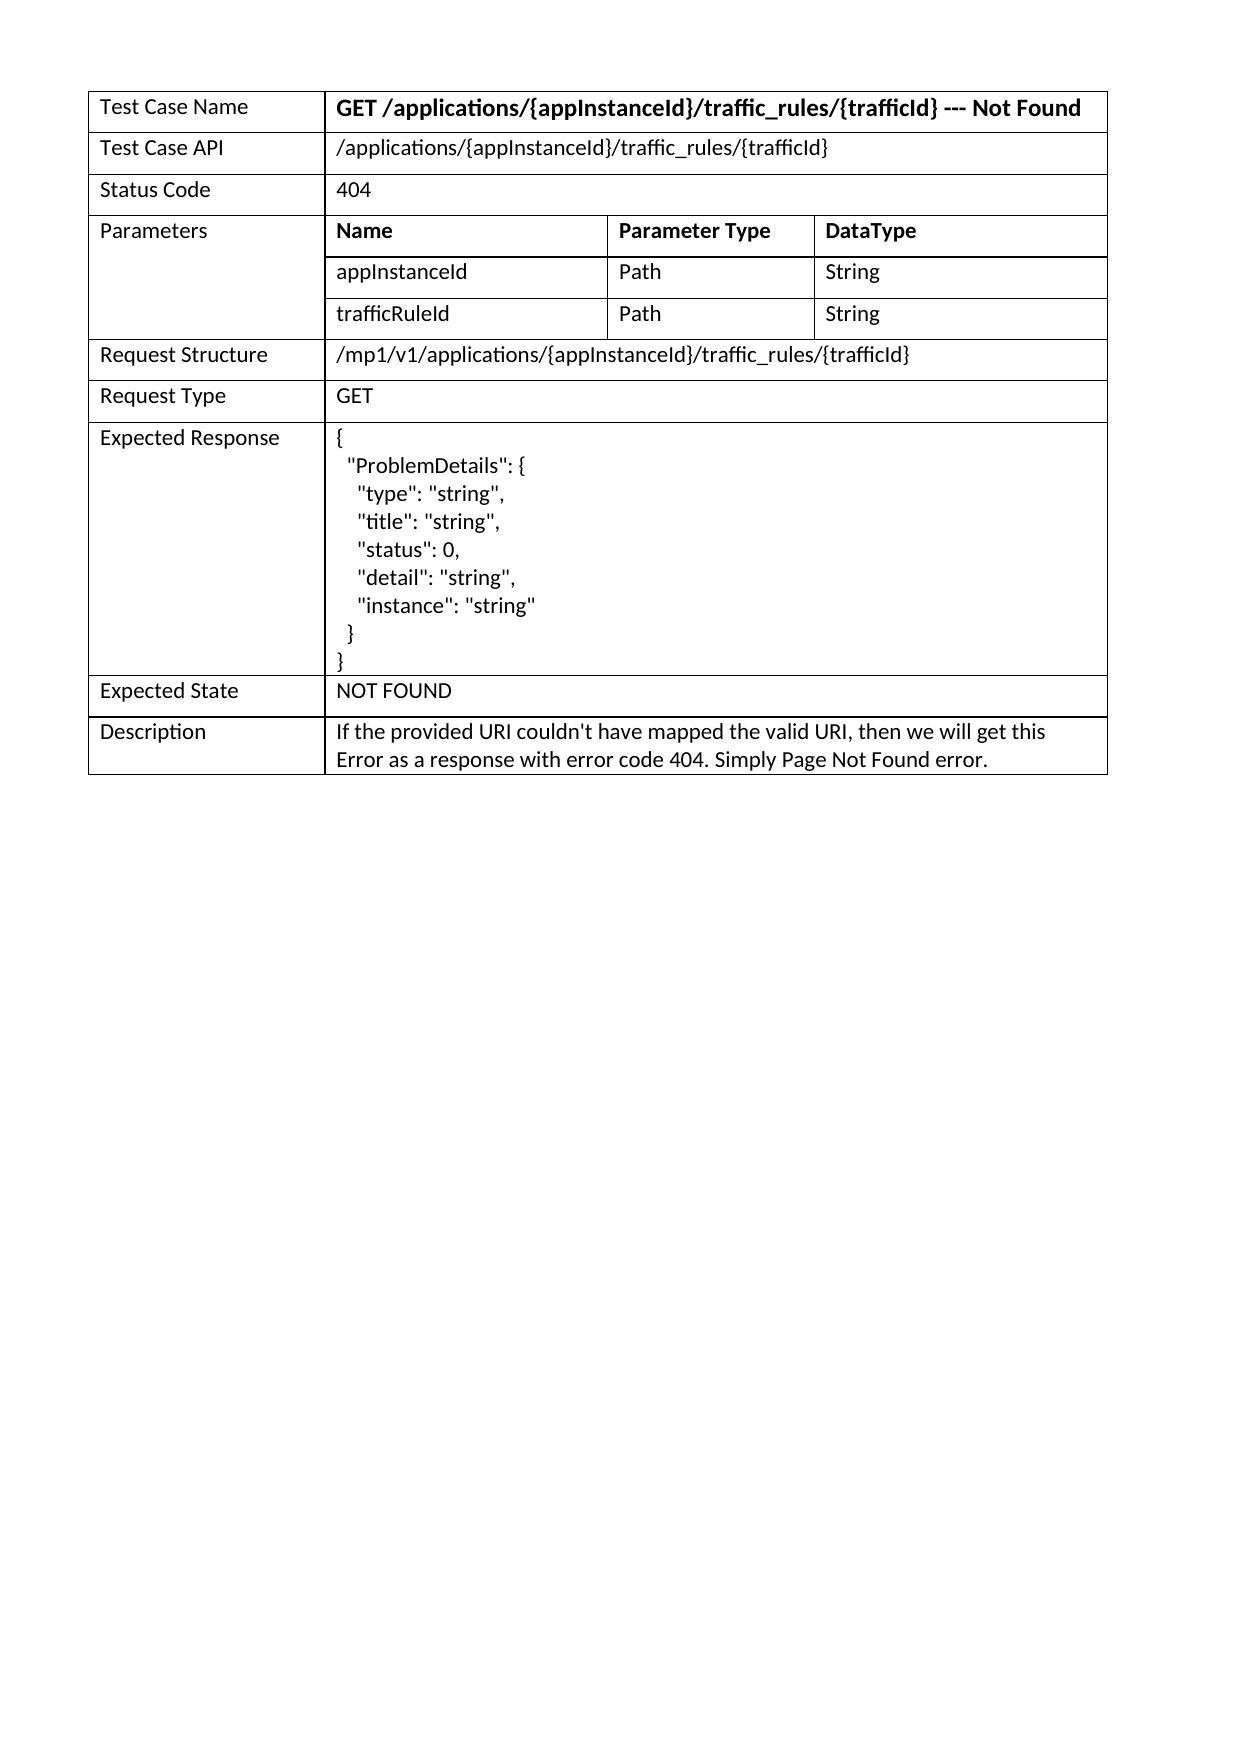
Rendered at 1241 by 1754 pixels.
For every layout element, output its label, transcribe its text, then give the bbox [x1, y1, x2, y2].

table_cell Description [89, 718, 324, 773]
table_cell Path [608, 299, 814, 339]
table_cell Path [608, 258, 814, 298]
table_cell Request Type [89, 381, 324, 422]
table_cell /mp1/v1/applications/{appInstanceId}/traffic_rules/{trafficId} [326, 340, 1107, 380]
table_cell Parameters [89, 216, 324, 339]
table_cell Name [326, 216, 607, 256]
table_cell If the provided URI couldn't have mapped the valid URI, then we will get this Error as a response with error code 404. Simply Page Not Found error. [326, 718, 1107, 773]
table_cell Test Case API [89, 133, 324, 174]
table_cell Request Structure [89, 340, 324, 380]
table_cell DataType [815, 216, 1107, 256]
table_cell NOT FOUND [326, 676, 1107, 716]
table_cell GET [326, 381, 1107, 422]
table_cell Expected Response [89, 423, 324, 675]
table_header Test Case Name [89, 92, 324, 132]
table_cell String [815, 258, 1107, 298]
table_cell Parameter Type [608, 216, 814, 256]
table_header GET /applications/{appInstanceId}/traffic_rules/{trafficId} --- Not Found [326, 92, 1107, 132]
table_cell /applications/{appInstanceId}/traffic_rules/{trafficId} [326, 133, 1107, 174]
table_cell 404 [326, 175, 1107, 215]
table_cell Status Code [89, 175, 324, 215]
table_cell appInstanceId [326, 258, 607, 298]
table_cell String [815, 299, 1107, 339]
table_cell trafficRuleId [326, 299, 607, 339]
table_cell { "ProblemDetails": { "type": "string", "title": "string", "status": 0, "detail": "string", "instance": "string" } } [326, 423, 1107, 675]
table_cell Expected State [89, 676, 324, 716]
